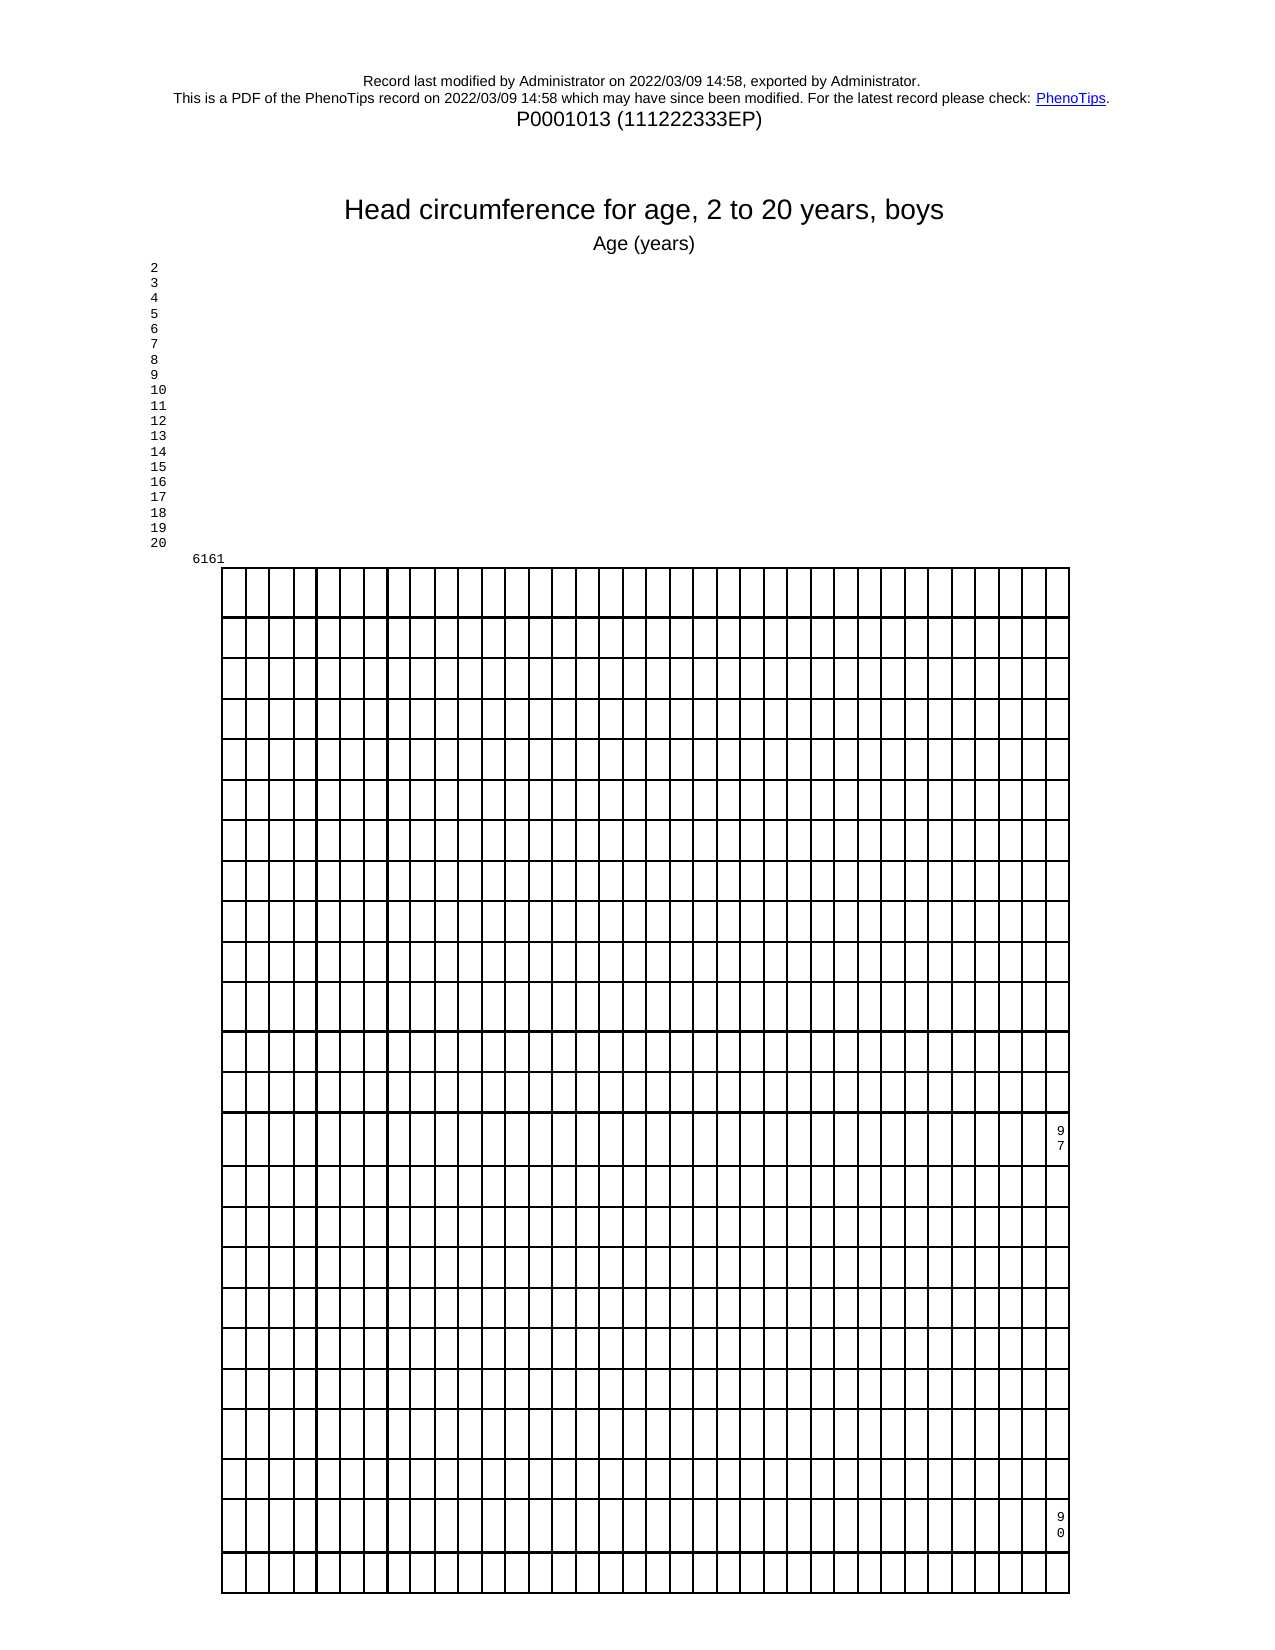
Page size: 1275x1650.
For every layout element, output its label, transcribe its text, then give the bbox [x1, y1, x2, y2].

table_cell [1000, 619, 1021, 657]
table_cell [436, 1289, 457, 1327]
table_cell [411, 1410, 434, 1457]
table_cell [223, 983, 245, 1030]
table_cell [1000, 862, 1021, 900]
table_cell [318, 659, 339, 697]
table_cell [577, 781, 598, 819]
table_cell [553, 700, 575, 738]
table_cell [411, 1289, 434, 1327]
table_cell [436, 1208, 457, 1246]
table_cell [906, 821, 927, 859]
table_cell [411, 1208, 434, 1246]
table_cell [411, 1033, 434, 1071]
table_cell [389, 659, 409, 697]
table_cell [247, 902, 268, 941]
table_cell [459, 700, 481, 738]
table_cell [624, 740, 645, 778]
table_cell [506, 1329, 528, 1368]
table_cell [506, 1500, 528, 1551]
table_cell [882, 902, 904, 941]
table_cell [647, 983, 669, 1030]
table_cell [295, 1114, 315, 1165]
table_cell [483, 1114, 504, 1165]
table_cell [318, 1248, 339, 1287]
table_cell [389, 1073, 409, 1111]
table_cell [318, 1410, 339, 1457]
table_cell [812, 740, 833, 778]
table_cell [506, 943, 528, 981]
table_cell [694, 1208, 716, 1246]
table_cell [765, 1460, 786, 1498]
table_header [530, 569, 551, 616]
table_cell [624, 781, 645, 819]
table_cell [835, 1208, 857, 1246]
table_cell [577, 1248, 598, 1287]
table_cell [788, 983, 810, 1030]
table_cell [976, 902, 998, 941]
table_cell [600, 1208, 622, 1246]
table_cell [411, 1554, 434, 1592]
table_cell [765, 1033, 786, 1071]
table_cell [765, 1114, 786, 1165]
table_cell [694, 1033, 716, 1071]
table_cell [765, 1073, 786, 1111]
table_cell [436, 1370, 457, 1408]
text 11 [150, 399, 1140, 414]
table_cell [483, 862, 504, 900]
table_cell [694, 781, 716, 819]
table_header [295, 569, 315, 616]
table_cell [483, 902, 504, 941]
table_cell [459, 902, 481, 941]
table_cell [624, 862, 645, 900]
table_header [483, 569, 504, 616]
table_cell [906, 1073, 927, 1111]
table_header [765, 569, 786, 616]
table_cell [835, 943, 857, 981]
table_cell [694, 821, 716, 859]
text 17 [150, 491, 1140, 506]
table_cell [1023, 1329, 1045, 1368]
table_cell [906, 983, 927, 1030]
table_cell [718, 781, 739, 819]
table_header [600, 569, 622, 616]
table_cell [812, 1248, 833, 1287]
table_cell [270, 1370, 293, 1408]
text 4 [150, 292, 1140, 307]
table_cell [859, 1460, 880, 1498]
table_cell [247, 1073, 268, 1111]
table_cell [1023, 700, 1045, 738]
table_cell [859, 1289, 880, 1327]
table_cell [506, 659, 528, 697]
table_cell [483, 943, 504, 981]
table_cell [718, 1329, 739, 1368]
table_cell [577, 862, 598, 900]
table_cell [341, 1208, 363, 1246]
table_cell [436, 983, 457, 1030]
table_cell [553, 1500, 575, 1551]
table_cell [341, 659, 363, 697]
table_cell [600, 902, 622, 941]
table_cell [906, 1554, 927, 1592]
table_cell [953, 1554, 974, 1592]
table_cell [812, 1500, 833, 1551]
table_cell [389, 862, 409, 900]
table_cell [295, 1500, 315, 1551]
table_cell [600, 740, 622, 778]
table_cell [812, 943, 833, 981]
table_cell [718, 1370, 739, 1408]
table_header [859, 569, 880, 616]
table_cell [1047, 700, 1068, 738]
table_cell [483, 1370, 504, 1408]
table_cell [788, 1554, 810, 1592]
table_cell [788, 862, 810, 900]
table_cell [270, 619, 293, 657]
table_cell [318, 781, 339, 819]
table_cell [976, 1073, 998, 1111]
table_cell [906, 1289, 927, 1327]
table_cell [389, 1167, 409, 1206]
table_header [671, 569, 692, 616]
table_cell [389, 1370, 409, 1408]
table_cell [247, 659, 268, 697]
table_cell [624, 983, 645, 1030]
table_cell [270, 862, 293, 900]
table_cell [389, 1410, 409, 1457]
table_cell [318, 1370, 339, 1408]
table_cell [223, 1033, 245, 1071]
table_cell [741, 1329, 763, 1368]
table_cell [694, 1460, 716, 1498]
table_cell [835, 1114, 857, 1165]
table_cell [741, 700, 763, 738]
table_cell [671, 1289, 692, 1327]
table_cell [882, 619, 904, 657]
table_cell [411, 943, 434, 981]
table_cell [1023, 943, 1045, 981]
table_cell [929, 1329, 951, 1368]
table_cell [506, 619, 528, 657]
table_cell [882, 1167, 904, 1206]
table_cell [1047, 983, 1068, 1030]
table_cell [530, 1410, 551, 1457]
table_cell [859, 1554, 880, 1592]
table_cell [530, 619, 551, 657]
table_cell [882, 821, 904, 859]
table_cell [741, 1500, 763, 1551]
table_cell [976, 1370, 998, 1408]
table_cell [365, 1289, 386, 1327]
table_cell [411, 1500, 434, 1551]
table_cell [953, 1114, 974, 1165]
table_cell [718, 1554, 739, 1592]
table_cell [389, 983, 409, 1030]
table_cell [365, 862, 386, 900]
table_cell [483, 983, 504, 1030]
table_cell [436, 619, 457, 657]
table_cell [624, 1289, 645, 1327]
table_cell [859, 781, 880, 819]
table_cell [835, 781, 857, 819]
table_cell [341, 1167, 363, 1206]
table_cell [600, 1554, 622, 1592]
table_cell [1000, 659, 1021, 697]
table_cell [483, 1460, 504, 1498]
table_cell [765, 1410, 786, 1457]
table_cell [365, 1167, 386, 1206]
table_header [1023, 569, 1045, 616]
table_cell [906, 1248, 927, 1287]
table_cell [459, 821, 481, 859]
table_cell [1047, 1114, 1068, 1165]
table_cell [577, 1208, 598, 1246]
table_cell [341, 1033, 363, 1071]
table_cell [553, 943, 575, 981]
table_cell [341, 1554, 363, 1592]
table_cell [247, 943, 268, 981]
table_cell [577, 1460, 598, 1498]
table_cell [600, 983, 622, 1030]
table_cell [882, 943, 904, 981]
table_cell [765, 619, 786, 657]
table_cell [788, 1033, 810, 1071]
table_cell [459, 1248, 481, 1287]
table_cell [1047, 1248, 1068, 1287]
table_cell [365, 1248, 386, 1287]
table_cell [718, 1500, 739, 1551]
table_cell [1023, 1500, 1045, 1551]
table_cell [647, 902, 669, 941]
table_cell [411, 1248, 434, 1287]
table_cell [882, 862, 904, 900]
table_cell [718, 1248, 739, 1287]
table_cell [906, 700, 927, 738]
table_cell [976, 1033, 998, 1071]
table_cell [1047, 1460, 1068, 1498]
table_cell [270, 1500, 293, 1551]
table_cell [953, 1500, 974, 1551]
text 6 [150, 322, 1140, 337]
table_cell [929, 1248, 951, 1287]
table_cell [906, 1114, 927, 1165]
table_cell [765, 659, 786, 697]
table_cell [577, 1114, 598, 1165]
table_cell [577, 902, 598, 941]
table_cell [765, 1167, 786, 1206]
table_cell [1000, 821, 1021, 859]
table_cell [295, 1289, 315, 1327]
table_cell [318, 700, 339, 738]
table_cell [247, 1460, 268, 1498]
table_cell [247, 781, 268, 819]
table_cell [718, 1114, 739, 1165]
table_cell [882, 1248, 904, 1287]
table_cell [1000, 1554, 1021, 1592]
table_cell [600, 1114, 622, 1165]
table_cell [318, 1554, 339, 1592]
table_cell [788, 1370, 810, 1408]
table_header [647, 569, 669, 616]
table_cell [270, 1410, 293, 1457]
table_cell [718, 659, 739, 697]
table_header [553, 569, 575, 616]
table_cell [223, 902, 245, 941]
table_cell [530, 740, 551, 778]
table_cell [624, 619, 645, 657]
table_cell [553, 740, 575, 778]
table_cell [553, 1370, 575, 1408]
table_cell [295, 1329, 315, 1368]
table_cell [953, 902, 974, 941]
text 9 [150, 368, 1140, 383]
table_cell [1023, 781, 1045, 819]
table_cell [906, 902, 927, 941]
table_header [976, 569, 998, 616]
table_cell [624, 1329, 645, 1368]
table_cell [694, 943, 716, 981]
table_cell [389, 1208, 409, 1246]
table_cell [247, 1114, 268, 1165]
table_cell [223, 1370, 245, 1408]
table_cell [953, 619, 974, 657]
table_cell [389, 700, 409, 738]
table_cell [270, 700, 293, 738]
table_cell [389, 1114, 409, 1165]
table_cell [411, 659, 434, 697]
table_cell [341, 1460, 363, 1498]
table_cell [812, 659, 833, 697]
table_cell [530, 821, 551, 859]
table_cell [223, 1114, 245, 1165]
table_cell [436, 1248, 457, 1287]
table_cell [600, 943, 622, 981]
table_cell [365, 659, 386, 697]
text 19 [150, 521, 1140, 537]
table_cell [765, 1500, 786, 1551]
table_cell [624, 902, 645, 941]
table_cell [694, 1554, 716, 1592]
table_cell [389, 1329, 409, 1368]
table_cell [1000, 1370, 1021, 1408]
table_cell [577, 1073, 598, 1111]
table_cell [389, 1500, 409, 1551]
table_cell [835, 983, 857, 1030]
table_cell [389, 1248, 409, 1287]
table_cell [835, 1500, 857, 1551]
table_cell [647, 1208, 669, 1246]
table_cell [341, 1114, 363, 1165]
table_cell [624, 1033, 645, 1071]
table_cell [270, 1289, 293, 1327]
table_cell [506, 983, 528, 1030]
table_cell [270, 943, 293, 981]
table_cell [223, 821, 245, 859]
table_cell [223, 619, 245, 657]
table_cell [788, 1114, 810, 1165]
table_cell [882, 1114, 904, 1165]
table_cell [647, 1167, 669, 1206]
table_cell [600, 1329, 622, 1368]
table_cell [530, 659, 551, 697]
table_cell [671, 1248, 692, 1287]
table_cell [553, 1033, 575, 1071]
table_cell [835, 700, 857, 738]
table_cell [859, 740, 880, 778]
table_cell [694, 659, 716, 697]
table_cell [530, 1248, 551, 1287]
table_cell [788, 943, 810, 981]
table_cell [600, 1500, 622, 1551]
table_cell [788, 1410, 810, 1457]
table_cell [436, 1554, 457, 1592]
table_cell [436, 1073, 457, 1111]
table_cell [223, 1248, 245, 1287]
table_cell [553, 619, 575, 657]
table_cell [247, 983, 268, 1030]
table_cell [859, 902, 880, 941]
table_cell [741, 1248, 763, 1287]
text 18 [150, 506, 1140, 521]
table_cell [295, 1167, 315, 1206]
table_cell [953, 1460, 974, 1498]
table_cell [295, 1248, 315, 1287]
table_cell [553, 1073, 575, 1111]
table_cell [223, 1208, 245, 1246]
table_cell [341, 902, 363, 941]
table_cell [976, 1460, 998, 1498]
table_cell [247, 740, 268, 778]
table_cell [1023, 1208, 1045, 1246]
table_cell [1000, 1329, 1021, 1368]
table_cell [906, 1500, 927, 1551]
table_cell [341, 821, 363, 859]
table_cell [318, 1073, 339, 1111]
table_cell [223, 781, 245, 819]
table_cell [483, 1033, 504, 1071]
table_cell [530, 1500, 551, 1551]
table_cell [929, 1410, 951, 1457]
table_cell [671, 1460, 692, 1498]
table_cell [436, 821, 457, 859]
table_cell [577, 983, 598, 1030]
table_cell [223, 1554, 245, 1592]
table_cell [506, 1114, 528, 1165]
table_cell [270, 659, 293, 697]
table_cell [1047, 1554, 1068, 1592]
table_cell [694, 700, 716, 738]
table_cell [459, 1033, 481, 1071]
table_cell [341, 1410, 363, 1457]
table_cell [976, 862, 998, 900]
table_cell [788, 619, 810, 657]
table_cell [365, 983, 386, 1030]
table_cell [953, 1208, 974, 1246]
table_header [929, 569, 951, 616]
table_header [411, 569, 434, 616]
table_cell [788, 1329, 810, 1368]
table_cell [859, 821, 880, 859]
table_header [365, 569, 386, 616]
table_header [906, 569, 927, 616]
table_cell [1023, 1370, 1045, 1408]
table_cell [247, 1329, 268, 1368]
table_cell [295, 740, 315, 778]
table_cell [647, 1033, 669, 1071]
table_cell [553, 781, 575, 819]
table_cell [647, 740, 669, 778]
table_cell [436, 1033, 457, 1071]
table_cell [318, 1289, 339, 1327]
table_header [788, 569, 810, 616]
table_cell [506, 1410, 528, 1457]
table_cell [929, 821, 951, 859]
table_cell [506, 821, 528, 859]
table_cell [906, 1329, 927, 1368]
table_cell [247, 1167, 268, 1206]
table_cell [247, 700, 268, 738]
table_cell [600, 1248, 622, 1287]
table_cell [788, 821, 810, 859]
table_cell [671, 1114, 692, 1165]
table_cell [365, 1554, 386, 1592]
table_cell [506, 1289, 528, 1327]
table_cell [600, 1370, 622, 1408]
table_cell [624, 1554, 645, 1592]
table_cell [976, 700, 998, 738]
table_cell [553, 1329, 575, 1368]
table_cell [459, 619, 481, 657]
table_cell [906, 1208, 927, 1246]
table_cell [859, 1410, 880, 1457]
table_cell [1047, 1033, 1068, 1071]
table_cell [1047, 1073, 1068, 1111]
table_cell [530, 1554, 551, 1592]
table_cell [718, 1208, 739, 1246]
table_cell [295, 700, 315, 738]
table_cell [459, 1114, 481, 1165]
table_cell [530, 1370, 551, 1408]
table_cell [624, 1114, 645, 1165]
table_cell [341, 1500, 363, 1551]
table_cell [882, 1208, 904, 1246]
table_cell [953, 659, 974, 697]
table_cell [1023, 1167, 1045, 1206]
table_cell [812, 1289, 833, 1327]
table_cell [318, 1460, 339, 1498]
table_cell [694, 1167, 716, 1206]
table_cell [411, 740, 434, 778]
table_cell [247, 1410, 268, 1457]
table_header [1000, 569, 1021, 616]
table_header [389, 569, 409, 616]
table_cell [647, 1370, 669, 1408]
text 20 [150, 537, 1140, 552]
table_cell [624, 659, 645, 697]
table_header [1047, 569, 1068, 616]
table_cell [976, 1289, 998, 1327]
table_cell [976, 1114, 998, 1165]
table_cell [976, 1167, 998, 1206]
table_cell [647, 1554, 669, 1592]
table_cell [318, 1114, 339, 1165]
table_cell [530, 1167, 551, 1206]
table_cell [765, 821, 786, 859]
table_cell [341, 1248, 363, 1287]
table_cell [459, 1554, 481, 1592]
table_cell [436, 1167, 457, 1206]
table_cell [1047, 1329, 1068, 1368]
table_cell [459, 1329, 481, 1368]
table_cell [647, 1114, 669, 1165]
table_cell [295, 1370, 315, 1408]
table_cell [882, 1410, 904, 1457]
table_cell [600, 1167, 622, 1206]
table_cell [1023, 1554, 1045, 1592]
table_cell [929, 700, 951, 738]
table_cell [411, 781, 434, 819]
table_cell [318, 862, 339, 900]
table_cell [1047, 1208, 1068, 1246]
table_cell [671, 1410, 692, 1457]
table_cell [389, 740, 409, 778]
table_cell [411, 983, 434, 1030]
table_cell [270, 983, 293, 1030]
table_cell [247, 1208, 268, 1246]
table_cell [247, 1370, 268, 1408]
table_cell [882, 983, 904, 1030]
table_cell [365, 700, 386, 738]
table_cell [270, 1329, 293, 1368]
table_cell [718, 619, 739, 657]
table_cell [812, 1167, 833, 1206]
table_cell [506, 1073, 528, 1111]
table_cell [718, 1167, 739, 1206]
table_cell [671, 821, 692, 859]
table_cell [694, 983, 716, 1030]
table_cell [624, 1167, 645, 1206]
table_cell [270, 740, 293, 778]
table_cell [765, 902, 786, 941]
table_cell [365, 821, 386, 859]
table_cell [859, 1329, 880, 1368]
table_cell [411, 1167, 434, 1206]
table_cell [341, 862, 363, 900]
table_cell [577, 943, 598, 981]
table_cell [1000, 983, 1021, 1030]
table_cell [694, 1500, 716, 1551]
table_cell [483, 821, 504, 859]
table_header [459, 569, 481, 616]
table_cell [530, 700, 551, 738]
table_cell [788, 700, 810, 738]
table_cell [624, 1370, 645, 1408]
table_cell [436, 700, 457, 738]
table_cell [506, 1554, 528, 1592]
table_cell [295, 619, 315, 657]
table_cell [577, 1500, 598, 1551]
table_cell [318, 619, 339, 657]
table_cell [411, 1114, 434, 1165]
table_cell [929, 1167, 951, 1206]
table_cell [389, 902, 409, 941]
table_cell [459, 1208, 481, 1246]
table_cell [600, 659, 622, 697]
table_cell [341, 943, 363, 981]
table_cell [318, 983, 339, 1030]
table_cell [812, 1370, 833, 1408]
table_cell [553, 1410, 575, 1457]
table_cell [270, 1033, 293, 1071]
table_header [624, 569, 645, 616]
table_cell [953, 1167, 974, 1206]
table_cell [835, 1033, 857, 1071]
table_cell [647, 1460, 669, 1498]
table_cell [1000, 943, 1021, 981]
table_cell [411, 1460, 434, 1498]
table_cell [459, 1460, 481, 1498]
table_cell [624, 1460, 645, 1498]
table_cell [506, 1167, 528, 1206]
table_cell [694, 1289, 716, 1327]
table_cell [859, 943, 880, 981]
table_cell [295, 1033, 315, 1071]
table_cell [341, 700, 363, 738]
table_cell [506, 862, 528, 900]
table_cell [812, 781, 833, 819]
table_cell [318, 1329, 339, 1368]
text 7 [150, 337, 1140, 353]
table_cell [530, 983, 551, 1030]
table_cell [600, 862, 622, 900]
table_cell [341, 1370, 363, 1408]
text This is a PDF of the PhenoTips record on 2022/03/09 14:58 which may have since been modified. For the latest record please check: PhenoTips. [173, 90, 1140, 107]
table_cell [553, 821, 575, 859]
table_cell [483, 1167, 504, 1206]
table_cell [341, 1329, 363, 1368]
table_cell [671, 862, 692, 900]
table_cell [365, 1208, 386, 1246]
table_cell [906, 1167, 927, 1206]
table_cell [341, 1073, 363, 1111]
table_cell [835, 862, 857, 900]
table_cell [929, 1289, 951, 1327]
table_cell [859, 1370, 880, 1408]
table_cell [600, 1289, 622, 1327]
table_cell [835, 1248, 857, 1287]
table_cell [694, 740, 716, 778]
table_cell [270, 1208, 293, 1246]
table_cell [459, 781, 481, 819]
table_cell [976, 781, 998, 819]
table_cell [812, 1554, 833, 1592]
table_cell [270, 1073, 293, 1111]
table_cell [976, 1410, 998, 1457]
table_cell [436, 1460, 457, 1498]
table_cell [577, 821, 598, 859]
text 6161 [192, 552, 1140, 567]
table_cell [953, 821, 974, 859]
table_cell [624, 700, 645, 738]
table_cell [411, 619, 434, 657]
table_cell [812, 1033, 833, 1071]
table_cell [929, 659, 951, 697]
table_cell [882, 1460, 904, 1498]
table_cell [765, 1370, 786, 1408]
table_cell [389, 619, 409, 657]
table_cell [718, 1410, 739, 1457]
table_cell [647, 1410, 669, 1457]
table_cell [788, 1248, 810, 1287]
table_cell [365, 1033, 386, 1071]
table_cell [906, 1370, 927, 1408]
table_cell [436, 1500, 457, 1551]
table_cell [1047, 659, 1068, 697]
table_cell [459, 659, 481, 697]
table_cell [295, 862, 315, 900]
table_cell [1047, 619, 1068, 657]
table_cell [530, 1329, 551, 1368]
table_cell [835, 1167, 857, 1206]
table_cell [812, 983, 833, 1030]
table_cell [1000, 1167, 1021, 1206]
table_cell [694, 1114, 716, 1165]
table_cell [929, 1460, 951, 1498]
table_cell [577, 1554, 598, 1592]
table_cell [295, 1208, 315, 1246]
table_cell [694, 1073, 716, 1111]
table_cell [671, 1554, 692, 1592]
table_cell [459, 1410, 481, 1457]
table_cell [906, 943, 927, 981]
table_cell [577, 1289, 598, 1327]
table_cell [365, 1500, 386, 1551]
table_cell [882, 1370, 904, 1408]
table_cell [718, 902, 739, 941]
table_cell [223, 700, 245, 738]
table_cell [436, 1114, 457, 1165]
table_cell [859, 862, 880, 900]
text Record last modified by Administrator on 2022/03/09 14:58, exported by Administrator. [363, 73, 1140, 90]
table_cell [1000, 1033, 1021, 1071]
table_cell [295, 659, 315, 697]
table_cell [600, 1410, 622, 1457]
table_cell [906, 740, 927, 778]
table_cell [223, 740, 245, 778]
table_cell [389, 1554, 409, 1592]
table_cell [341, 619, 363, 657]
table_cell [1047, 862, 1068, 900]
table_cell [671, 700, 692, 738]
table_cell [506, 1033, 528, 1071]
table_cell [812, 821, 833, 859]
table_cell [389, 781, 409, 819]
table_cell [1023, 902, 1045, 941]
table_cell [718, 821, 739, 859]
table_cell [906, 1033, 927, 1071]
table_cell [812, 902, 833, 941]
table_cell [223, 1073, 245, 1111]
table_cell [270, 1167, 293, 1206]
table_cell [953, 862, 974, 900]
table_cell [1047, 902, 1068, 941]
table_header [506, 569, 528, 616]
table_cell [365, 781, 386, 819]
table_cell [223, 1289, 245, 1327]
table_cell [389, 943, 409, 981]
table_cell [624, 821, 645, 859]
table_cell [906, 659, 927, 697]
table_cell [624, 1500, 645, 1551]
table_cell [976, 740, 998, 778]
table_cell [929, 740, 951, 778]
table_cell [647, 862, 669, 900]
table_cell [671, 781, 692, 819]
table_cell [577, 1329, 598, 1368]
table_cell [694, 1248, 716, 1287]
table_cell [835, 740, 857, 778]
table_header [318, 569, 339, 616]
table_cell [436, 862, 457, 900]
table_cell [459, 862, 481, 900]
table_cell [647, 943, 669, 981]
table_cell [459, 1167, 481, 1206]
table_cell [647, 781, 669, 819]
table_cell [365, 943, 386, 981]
text 5 [150, 307, 1140, 322]
text P0001013 (111222333EP) [516, 107, 1140, 131]
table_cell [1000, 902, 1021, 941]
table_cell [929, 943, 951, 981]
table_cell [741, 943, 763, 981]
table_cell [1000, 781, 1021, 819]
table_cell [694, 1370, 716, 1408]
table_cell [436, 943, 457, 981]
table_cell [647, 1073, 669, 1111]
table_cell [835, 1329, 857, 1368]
text 8 [150, 353, 1140, 368]
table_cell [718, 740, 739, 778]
text 12 [150, 414, 1140, 429]
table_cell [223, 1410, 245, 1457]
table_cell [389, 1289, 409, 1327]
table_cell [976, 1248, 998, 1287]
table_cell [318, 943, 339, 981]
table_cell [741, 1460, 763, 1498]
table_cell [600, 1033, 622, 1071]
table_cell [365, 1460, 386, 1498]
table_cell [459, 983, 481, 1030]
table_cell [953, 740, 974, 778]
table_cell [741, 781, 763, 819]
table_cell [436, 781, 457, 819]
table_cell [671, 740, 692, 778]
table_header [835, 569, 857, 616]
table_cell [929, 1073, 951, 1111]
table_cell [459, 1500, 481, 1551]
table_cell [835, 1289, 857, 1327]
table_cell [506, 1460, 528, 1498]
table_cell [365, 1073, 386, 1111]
text 3 [150, 276, 1140, 292]
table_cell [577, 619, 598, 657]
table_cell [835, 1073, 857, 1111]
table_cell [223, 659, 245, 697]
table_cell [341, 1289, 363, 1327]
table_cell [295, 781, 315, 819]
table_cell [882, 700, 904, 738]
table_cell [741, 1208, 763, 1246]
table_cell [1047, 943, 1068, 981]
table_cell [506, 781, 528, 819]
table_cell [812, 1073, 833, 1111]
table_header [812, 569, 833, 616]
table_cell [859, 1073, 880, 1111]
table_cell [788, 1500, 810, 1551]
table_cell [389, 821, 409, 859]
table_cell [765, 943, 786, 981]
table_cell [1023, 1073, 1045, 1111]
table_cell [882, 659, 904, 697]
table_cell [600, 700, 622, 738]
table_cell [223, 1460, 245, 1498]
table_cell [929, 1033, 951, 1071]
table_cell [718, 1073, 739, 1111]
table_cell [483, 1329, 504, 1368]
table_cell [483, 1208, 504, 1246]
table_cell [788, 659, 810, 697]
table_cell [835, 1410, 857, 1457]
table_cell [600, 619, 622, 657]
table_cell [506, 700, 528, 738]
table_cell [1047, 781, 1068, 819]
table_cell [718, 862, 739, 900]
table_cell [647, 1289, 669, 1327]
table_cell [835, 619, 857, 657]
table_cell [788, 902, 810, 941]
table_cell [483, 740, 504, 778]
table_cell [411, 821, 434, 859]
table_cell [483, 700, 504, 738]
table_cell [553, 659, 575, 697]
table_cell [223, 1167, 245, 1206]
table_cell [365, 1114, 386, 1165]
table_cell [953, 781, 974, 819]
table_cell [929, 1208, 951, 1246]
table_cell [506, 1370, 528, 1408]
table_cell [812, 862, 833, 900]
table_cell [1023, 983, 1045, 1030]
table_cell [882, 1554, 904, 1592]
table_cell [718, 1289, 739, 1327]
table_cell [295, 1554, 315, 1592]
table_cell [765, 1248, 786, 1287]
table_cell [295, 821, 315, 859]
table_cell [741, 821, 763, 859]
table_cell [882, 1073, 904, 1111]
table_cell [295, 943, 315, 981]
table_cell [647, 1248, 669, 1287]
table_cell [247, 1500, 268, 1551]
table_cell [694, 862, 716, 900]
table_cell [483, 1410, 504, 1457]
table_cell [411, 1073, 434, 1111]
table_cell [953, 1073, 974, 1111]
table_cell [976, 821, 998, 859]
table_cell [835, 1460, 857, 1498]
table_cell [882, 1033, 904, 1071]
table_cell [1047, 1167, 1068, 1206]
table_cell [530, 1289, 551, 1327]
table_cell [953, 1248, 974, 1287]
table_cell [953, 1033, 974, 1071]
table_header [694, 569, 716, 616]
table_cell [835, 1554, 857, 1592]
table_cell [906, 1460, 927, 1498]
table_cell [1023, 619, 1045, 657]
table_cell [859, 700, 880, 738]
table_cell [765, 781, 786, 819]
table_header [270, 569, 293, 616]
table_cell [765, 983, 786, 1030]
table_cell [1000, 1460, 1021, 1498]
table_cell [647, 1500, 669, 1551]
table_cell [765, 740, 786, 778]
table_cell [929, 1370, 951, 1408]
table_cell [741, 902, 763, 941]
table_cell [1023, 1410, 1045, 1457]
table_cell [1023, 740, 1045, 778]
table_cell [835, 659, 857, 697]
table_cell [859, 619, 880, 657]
text 10 [150, 383, 1140, 399]
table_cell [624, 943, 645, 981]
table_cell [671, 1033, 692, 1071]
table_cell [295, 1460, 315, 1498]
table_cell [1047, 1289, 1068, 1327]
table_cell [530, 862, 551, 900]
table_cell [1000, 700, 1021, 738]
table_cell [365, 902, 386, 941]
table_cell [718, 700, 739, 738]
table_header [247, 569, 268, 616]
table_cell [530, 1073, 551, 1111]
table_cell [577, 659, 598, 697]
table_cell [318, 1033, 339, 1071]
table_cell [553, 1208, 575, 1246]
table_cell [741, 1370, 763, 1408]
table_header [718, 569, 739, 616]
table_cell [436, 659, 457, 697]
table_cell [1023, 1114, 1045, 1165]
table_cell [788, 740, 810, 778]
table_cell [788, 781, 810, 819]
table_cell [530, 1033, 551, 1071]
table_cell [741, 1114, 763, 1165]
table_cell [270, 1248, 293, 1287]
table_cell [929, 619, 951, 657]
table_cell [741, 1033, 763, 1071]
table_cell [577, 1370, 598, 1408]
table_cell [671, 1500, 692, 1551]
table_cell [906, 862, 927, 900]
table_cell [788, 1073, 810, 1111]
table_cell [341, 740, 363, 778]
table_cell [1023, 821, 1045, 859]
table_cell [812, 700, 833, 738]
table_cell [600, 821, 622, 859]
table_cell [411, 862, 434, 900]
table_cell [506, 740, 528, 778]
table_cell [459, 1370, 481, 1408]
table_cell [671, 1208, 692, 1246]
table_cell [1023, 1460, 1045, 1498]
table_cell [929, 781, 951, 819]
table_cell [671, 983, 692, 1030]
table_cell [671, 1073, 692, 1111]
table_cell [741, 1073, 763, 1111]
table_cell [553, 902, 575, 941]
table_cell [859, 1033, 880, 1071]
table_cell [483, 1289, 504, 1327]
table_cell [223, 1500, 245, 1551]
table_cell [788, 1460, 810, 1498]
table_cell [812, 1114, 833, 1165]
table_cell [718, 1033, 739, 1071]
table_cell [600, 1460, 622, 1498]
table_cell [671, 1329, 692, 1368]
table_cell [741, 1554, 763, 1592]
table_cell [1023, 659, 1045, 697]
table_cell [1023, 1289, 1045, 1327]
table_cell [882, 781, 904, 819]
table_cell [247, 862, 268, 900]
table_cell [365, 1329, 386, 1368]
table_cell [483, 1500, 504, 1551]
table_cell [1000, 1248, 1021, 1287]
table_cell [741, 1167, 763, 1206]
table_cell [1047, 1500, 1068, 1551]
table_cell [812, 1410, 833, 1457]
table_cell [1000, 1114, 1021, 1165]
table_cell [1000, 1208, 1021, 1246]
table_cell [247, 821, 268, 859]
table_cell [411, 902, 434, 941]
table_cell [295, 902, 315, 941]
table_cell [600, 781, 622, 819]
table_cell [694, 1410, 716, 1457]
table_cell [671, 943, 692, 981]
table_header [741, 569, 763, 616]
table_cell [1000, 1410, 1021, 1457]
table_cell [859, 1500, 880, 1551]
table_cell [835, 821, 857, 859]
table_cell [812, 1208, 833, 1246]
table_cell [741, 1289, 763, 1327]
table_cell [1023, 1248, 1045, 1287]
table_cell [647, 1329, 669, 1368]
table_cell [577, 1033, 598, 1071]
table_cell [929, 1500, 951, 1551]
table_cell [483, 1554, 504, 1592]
text Head circumference for age, 2 to 20 years, boys Age (years) [332, 193, 956, 254]
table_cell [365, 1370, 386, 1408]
text 15 [150, 460, 1140, 475]
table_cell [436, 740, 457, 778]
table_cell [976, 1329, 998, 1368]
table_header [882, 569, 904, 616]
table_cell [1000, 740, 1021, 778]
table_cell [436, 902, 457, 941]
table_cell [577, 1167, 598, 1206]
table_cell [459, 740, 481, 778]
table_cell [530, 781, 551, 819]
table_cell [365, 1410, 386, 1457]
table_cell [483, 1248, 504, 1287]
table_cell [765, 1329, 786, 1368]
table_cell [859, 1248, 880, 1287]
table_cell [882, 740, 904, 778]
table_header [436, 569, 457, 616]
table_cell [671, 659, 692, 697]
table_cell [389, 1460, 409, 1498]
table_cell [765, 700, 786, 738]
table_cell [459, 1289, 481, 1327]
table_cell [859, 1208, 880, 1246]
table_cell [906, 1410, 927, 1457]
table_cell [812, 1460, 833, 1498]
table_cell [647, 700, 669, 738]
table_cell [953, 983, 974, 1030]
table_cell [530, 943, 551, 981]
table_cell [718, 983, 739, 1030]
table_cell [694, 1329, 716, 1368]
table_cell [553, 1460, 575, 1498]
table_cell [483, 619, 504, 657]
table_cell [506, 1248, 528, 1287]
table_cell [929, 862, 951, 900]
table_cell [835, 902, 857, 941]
text 2 [150, 261, 1140, 276]
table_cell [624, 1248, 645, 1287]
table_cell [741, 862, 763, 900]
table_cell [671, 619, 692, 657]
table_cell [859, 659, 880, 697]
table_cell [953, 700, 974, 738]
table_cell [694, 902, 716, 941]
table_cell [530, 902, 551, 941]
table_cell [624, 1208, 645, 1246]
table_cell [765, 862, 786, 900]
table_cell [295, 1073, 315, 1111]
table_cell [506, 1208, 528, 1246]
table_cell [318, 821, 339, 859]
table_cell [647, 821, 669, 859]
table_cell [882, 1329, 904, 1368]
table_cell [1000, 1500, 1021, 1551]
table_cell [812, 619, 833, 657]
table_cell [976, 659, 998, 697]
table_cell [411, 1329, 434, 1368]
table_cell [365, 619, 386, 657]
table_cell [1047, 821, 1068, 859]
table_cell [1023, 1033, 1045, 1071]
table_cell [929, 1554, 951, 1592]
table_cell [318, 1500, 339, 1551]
text 14 [150, 445, 1140, 460]
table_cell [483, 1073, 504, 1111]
text 16 [150, 475, 1140, 491]
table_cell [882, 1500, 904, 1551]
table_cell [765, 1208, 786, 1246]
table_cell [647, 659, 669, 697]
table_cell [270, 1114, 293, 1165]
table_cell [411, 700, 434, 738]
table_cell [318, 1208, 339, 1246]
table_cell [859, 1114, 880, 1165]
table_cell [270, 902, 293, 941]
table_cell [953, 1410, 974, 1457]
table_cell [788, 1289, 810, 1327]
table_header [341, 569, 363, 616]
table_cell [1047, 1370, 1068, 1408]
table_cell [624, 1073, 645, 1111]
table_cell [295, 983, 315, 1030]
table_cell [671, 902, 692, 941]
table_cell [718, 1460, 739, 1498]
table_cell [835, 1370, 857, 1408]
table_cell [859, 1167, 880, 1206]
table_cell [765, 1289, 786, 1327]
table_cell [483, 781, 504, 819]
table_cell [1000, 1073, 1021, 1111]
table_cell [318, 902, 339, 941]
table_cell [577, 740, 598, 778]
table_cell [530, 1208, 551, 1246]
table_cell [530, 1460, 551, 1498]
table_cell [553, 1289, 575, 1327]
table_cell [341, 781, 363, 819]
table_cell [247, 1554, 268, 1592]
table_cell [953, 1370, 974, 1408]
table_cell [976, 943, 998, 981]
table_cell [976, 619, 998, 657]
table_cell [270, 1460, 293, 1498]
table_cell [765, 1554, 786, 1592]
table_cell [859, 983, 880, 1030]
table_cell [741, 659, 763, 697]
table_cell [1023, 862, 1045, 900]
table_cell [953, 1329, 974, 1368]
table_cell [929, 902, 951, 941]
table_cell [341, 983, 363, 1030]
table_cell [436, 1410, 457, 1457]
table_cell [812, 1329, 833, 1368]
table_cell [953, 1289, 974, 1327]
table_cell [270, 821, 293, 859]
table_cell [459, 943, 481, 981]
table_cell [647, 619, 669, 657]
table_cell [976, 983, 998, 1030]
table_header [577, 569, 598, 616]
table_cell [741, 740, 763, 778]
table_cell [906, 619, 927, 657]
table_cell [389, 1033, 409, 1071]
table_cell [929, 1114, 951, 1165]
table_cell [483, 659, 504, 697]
text 13 [150, 429, 1140, 445]
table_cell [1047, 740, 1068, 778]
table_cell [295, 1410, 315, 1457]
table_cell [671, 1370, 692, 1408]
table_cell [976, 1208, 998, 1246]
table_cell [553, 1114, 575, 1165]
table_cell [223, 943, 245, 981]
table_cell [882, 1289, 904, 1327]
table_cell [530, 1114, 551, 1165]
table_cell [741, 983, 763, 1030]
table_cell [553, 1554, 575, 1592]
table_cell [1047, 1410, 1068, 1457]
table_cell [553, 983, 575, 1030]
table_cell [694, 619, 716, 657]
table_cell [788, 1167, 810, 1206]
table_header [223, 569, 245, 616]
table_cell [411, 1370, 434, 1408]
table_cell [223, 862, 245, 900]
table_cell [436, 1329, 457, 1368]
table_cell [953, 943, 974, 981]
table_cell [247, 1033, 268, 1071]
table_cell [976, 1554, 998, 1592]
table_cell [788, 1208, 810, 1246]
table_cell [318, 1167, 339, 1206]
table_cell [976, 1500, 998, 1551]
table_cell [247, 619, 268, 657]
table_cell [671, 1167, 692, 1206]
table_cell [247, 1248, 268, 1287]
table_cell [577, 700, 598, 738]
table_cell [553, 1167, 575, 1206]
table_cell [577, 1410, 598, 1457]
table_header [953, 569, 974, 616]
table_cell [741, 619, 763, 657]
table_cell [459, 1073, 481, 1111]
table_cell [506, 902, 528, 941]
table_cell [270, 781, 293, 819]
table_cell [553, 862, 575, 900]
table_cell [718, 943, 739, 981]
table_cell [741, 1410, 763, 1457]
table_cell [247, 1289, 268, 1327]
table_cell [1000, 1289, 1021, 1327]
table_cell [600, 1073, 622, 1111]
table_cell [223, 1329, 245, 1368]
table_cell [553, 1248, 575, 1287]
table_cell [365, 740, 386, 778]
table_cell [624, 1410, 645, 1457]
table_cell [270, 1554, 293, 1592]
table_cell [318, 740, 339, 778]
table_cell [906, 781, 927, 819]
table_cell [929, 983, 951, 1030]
